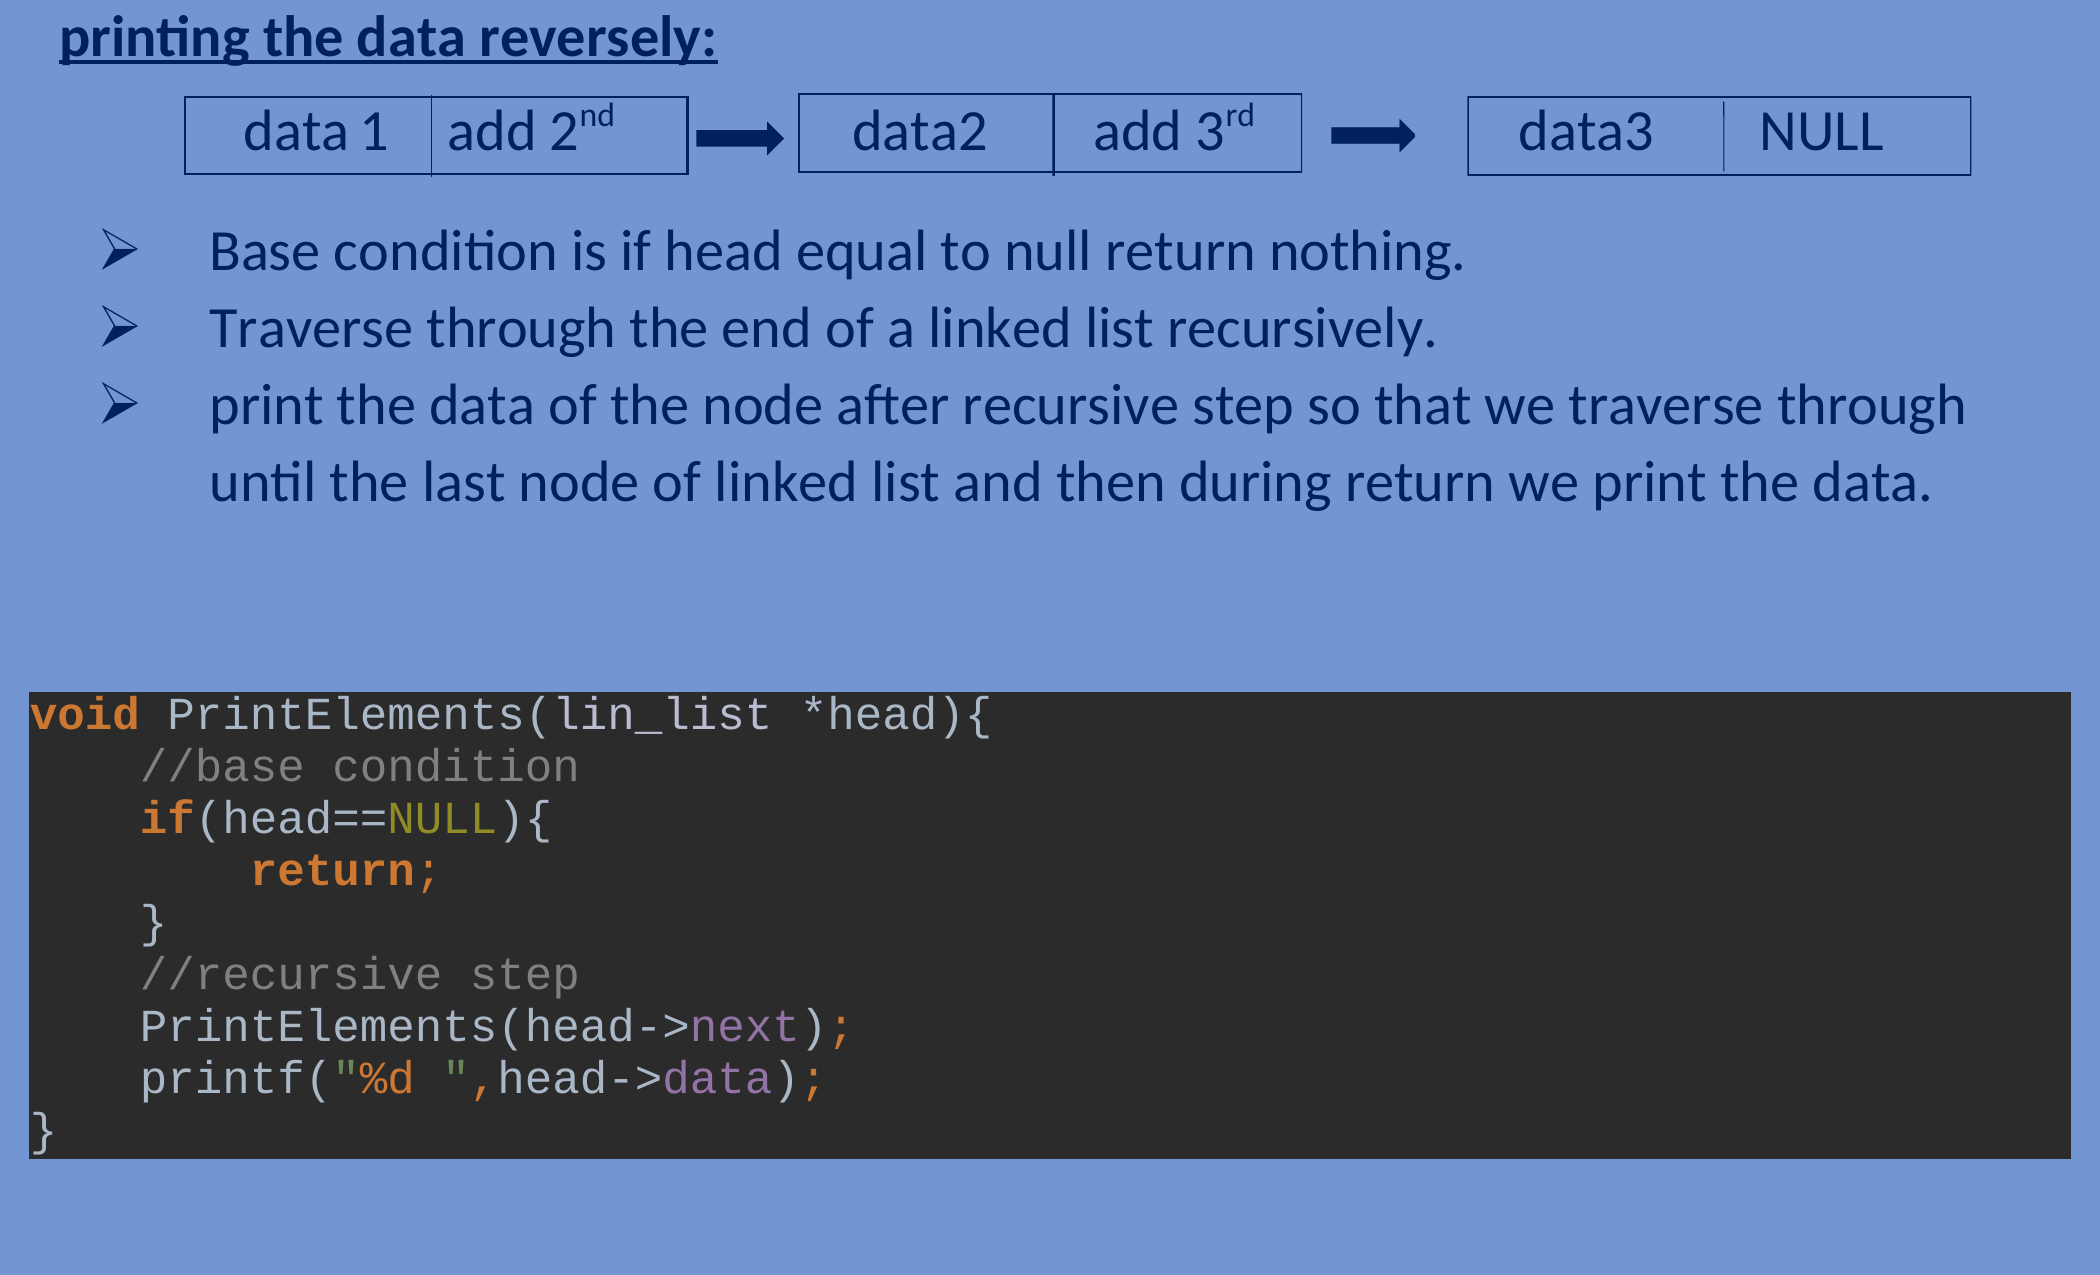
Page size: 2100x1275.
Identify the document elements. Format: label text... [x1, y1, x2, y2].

text data 1 add 2nd data2 add 3rd data3 NULL [59, 93, 2100, 195]
text void PrintElements(lin_list *head){ //base condition if(head==NULL){ return; } //recursive step PrintElements(head->next); printf("%d ",head->data); } [29, 692, 2071, 1159]
list print the data of the node after recursive step so that we traverse through [97, 368, 2100, 439]
list Traverse through the end of a linked list recursively. [97, 291, 2100, 362]
list until the last node of linked list and then during return we print the data. [209, 444, 2100, 516]
text printing the data reversely: [59, 0, 2100, 71]
list Base condition is if head equal to null return nothing. [97, 214, 2100, 285]
